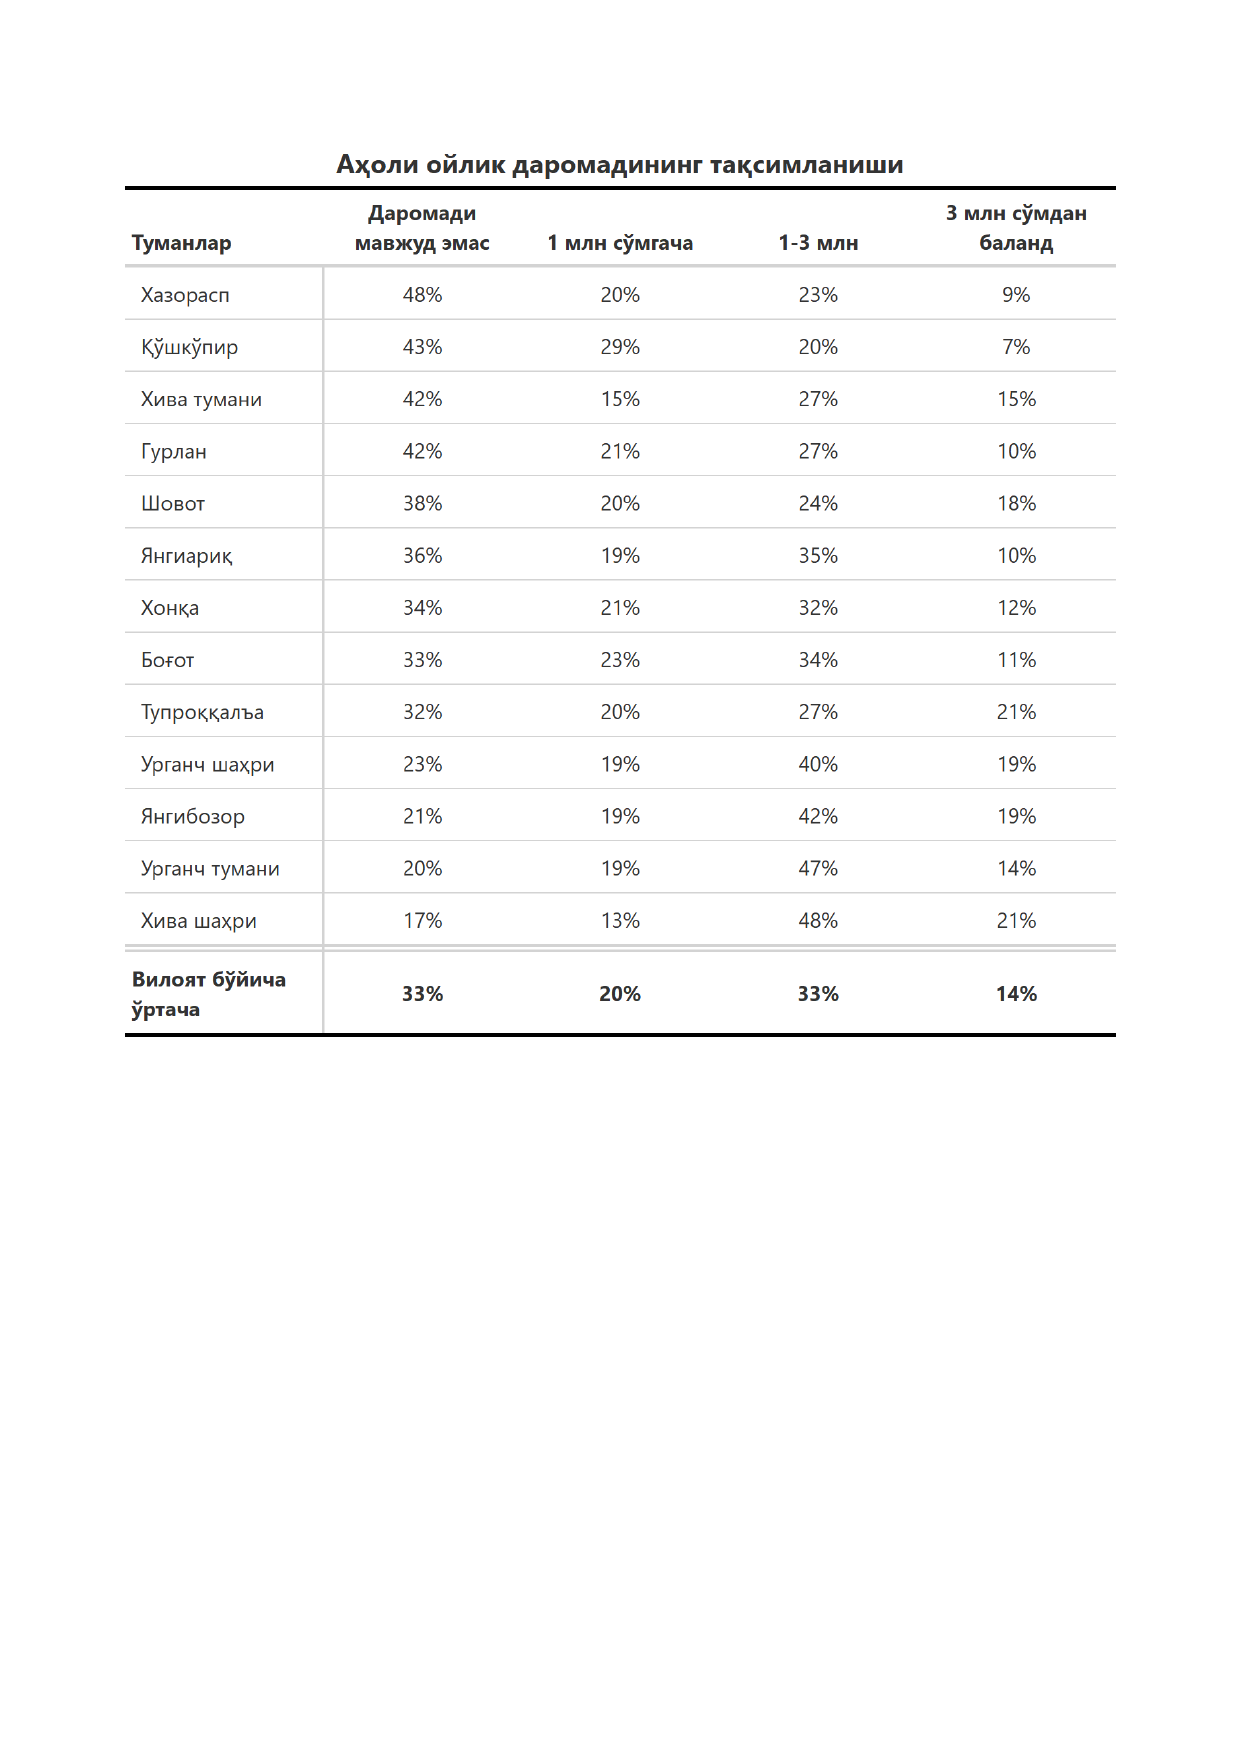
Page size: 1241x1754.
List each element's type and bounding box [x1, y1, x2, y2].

picture [118, 130, 1122, 1043]
